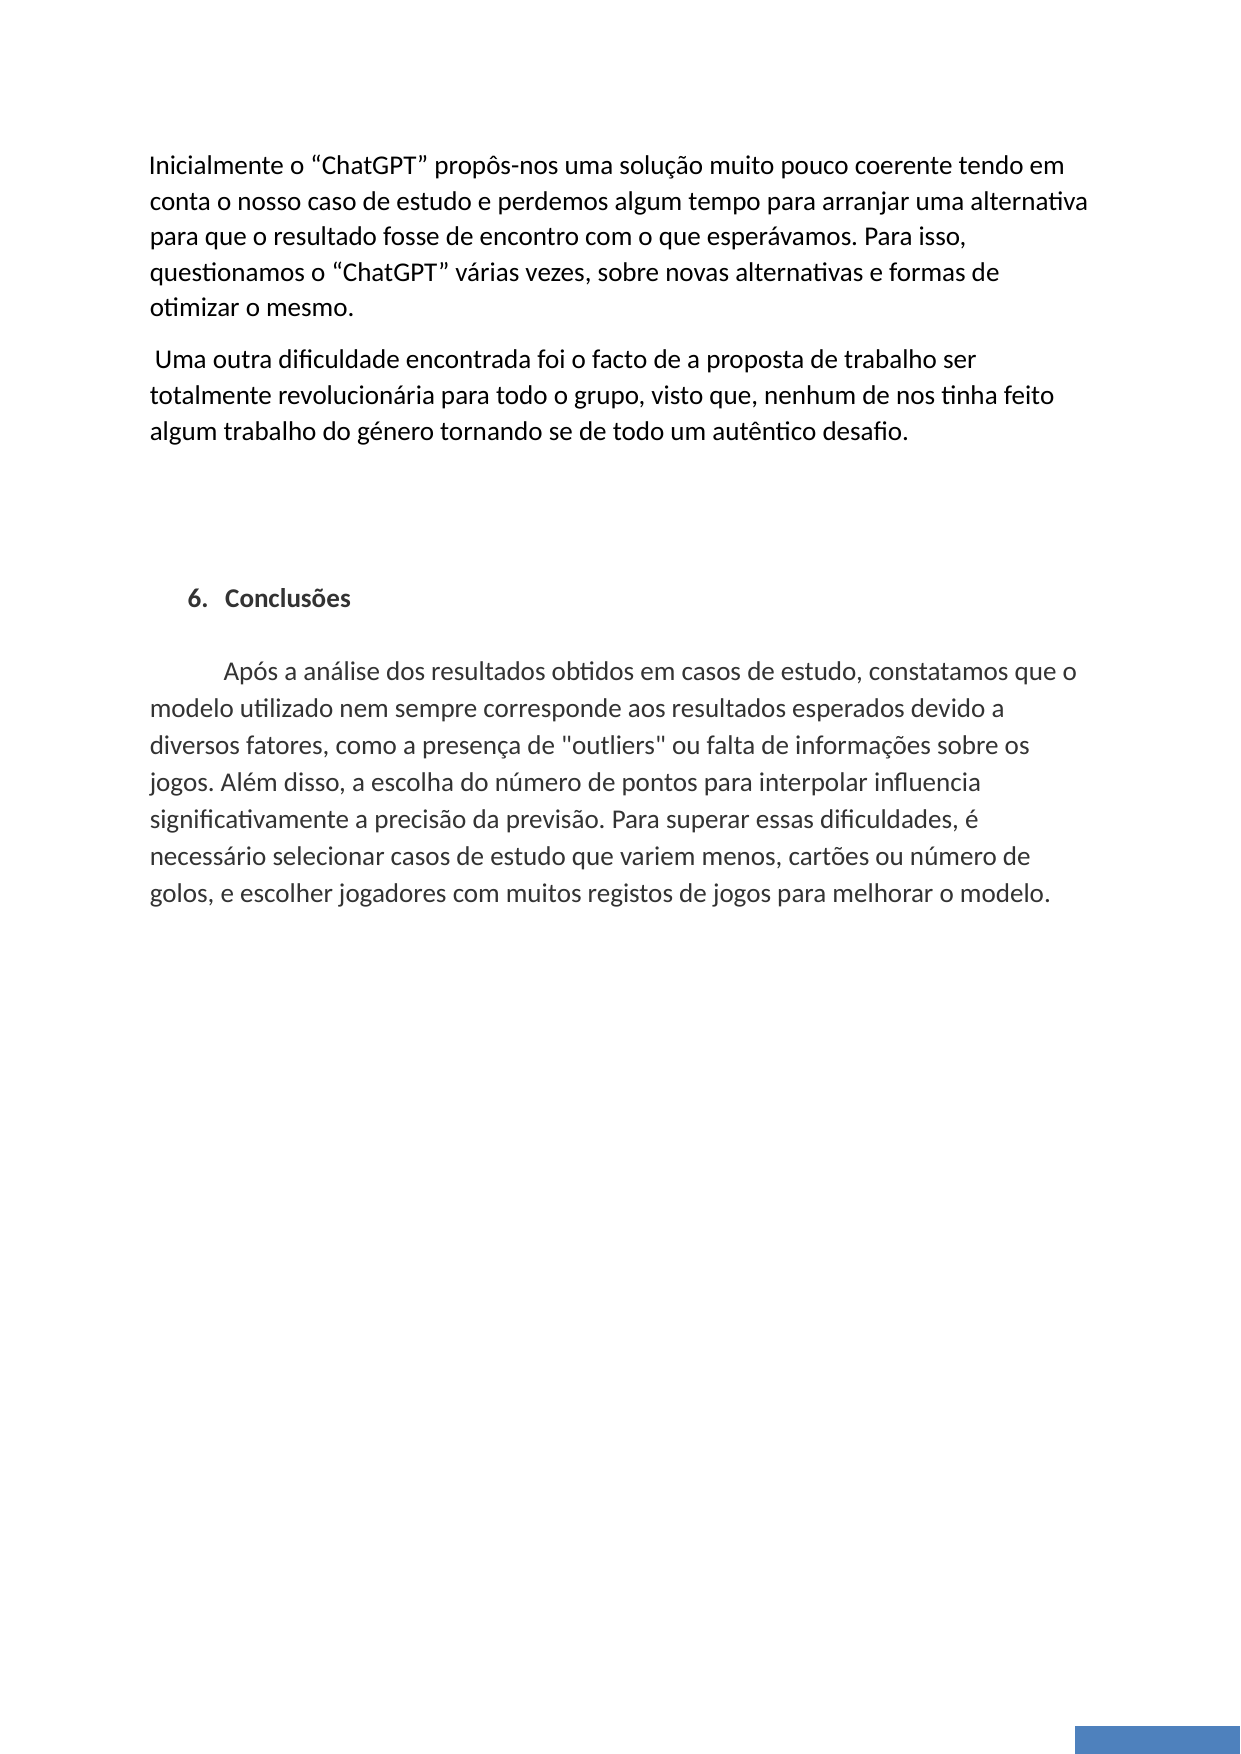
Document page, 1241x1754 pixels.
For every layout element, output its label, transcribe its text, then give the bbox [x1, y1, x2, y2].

text Inicialmente o “ChatGPT” propôs-nos uma solução muito pouco coerente tendo em conta o nosso caso de estudo e perdemos algum tempo para arranjar uma alternativa para que o resultado fosse de encontro com o que esperávamos. Para isso, questionamos o “ChatGPT” várias vezes, sobre novas alternativas e formas de otimizar o mesmo. [148, 148, 1094, 323]
text Uma outra dificuldade encontrada foi o facto de a proposta de trabalho ser totalmente revolucionária para todo o grupo, visto que, nenhum de nos tinha feito algum trabalho do género tornando se de todo um autêntico desafio. [148, 342, 1094, 447]
subtitle Conclusões [187, 581, 1108, 614]
text Após a análise dos resultados obtidos em casos de estudo, constatamos que o modelo utilizado nem sempre corresponde aos resultados esperados devido a diversos fatores, como a presença de "outliers" ou falta de informações sobre os jogos. Além disso, a escolha do número de pontos para interpolar influencia significativamente a precisão da previsão. Para superar essas dificuldades, é necessário selecionar casos de estudo que variem menos, cartões ou número de golos, e escolher jogadores com muitos registos de jogos para melhorar o modelo. [149, 654, 1096, 909]
